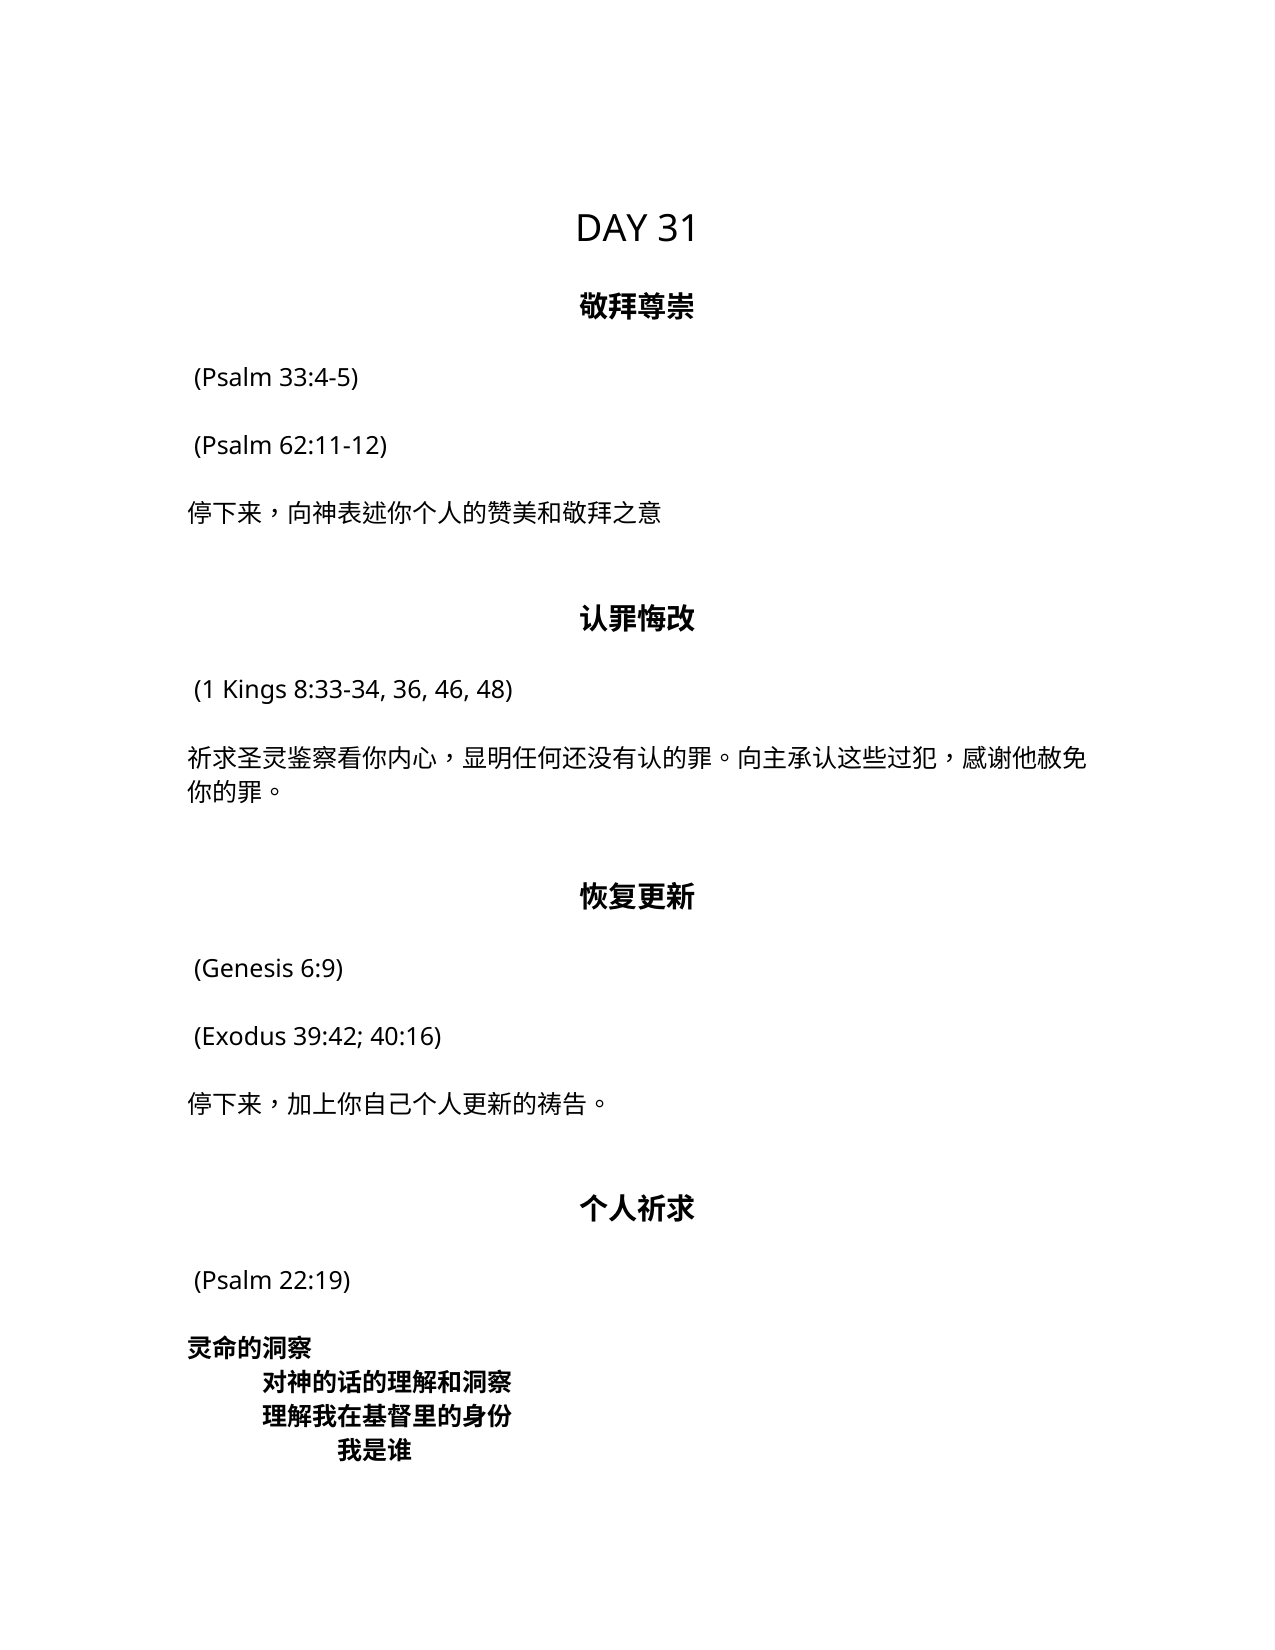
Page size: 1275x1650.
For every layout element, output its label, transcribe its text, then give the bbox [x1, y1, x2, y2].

text (Psalm 33:4-5) [187, 360, 1087, 394]
text 停下来，加上你自己个人更新的祷告。 [187, 1086, 1087, 1121]
text DAY 31 [187, 150, 1087, 252]
text 恢复更新 [187, 876, 1087, 916]
text (Psalm 22:19) [187, 1262, 1087, 1296]
text 个人祈求 [187, 1189, 1087, 1228]
text 我是谁 [187, 1433, 1087, 1467]
text (Genesis 6:9) [187, 950, 1087, 984]
text 理解我在基督里的身份 [187, 1399, 1087, 1433]
text 祈求圣灵鉴察看你内心，显明任何还没有认的罪。向主承认这些过犯，感谢他赦免你的罪。 [187, 740, 1087, 808]
text 灵命的洞察 [187, 1331, 1087, 1364]
text 认罪悔改 [187, 598, 1087, 638]
text 对神的话的理解和洞察 [187, 1364, 1087, 1399]
text 敬拜尊崇 [187, 286, 1087, 326]
text 停下来，向神表述你个人的赞美和敬拜之意 [187, 496, 1087, 530]
text (Psalm 62:11-12) [187, 428, 1087, 462]
text (Exodus 39:42; 40:16) [187, 1018, 1087, 1052]
text (1 Kings 8:33-34, 36, 46, 48) [187, 672, 1087, 706]
